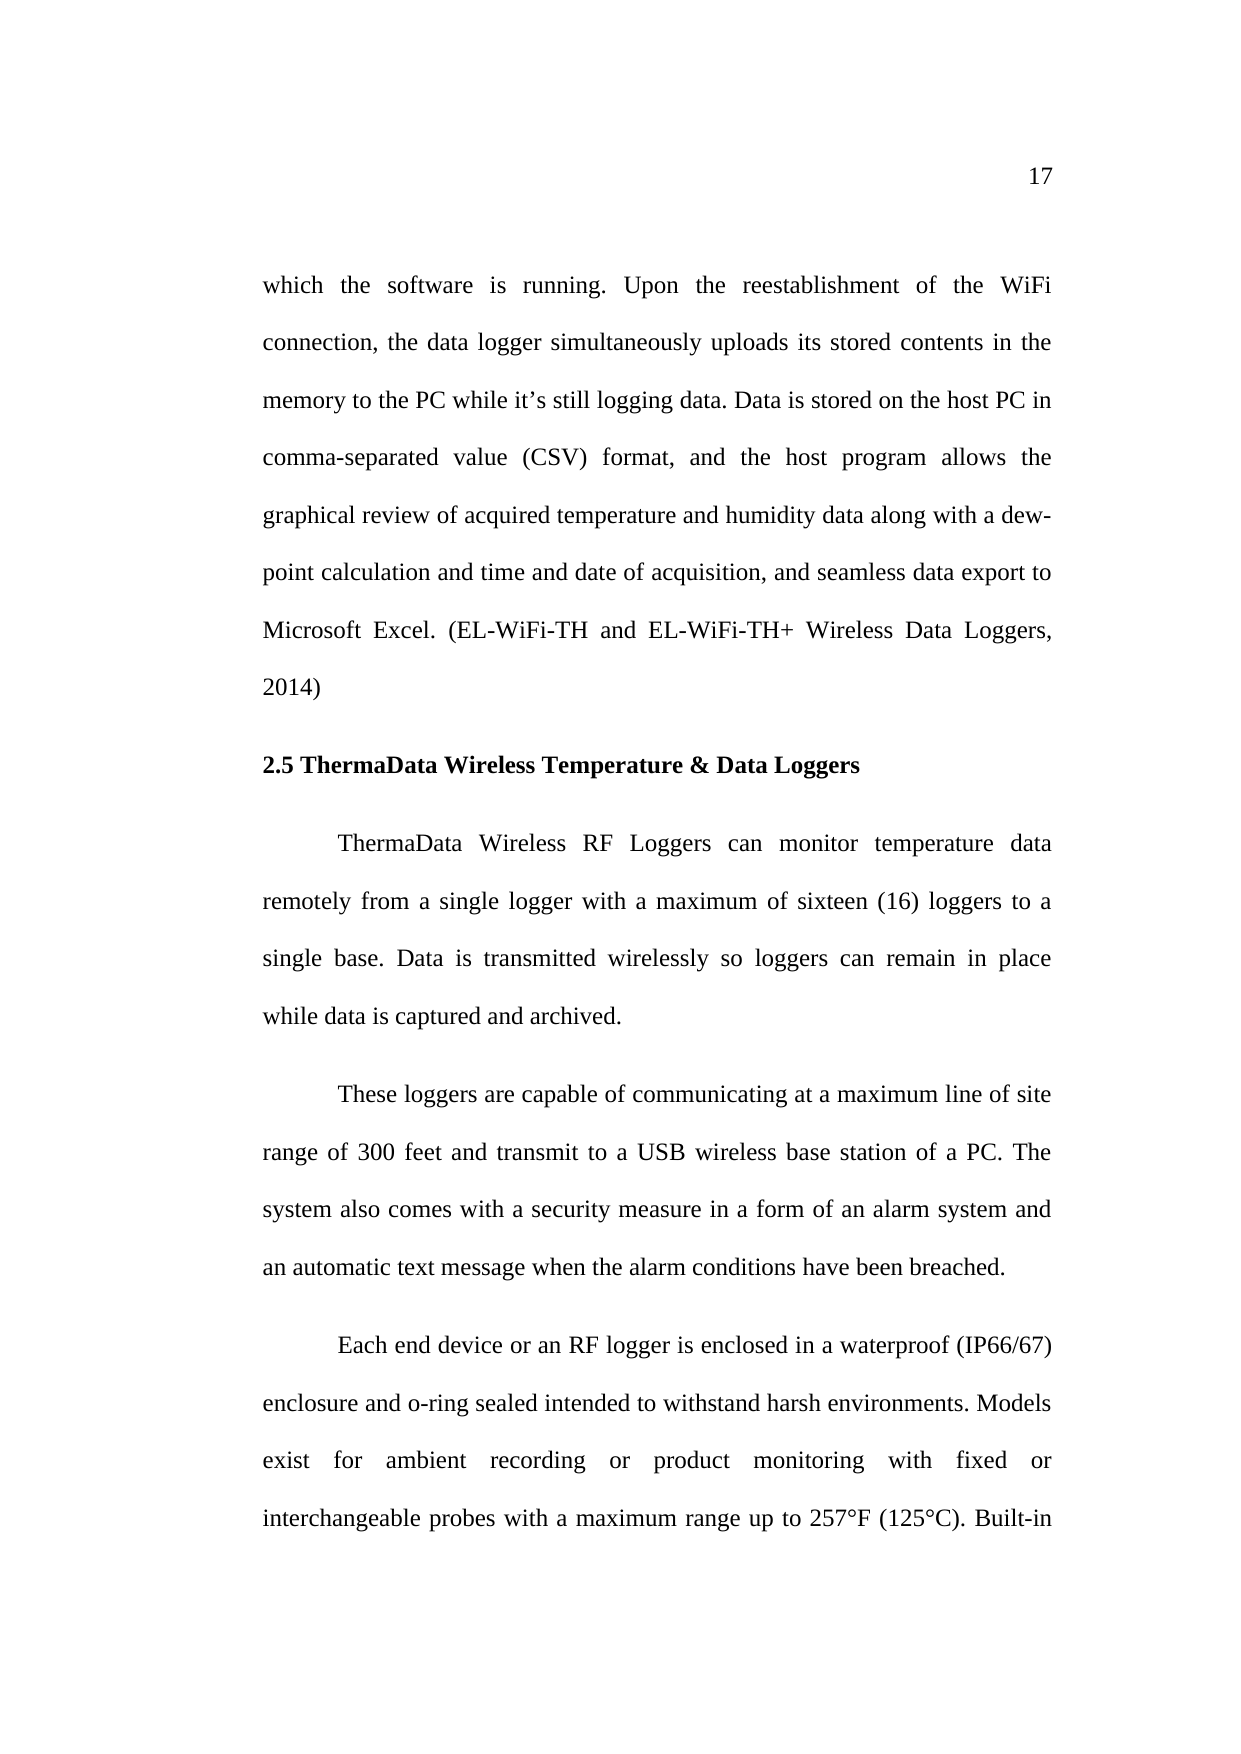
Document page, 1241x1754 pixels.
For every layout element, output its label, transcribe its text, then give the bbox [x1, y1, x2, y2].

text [262, 270, 1053, 701]
text ThermaData Wireless RF Loggers can monitor temperature data remotely from a single logger with a maximum of sixteen (16) loggers to a single base. Data is transmitted wirelessly so loggers can remain in place while data is captured and archived. [262, 828, 1053, 1030]
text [262, 1330, 1053, 1531]
text 2.5 ThermaData Wireless Temperature & Data Loggers [262, 750, 1053, 779]
text These loggers are capable of communicating at a maximum line of site range of 300 feet and transmit to a USB wireless base station of a PC. The system also comes with a security measure in a form of an alarm system and an automatic text message when the alarm conditions have been breached. [262, 1079, 1053, 1281]
